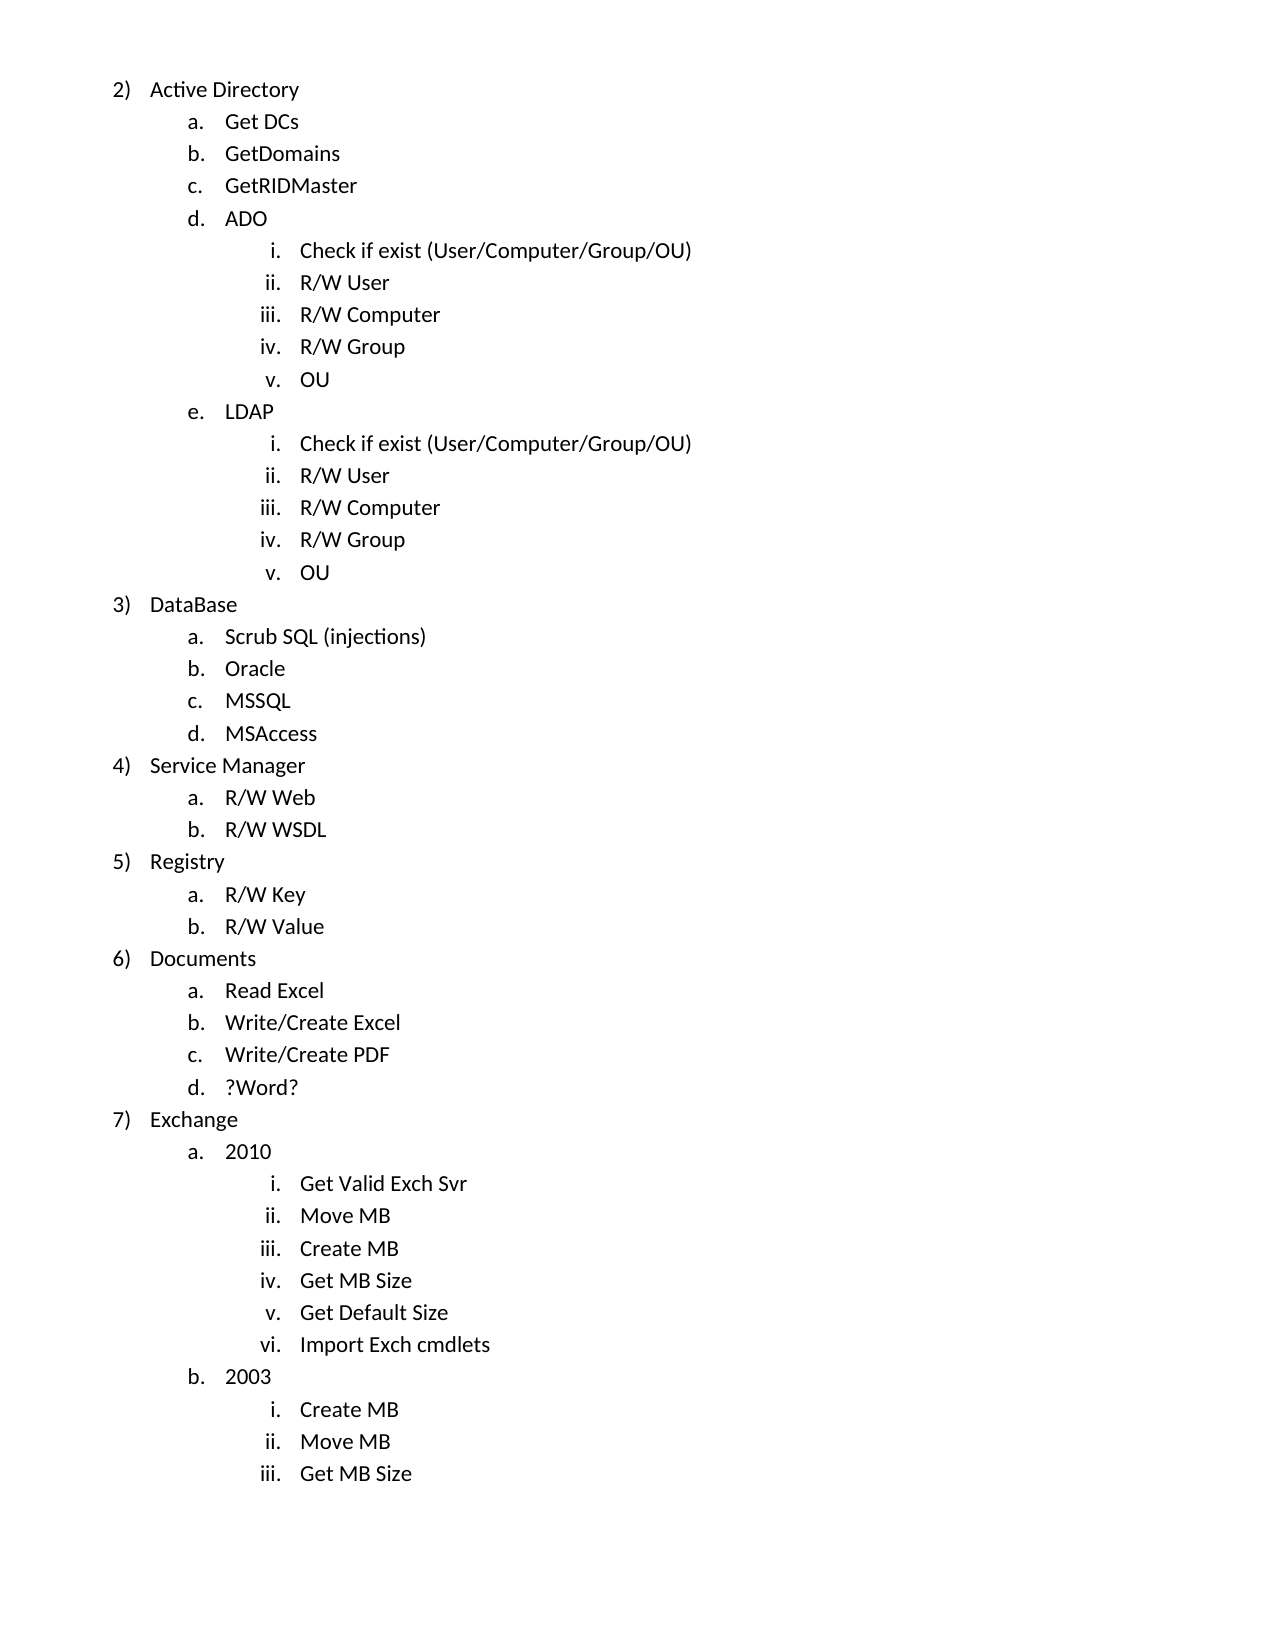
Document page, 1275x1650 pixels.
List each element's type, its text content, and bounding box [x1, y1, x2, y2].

list R/W User [281, 461, 1200, 489]
list Write/Create Excel [187, 1008, 1200, 1036]
list Documents [112, 944, 1200, 972]
list Oracle [187, 654, 1200, 682]
list Active Directory [112, 75, 1200, 103]
list Get Valid Exch Svr [281, 1169, 1200, 1197]
list OU [281, 558, 1200, 586]
list MSSQL [187, 687, 1200, 714]
list Registry [112, 847, 1200, 876]
list LDAP [187, 397, 1200, 425]
list Move MB [281, 1202, 1200, 1229]
list R/W Computer [281, 493, 1200, 521]
list 2003 [187, 1362, 1200, 1391]
list GetRIDMaster [187, 172, 1200, 199]
list Exchange [112, 1105, 1200, 1133]
list Import Exch cmdlets [281, 1330, 1200, 1358]
list R/W Value [187, 912, 1200, 940]
list OU [281, 365, 1200, 393]
list DataBase [112, 590, 1200, 618]
list Move MB [281, 1427, 1200, 1455]
list R/W Group [281, 332, 1200, 361]
list ADO [187, 204, 1200, 232]
list ?Word? [187, 1073, 1200, 1101]
list R/W Key [187, 880, 1200, 908]
list Scrub SQL (injections) [187, 622, 1200, 650]
list Check if exist (User/Computer/Group/OU) [281, 429, 1200, 457]
list Get MB Size [281, 1266, 1200, 1294]
list Get Default Size [281, 1298, 1200, 1326]
list MSAccess [187, 719, 1200, 747]
list R/W User [281, 268, 1200, 296]
list Get DCs [187, 107, 1200, 135]
list Create MB [281, 1395, 1200, 1423]
list R/W Web [187, 783, 1200, 811]
list R/W Computer [281, 300, 1200, 328]
list 2010 [187, 1137, 1200, 1165]
list Write/Create PDF [187, 1041, 1200, 1069]
list Read Excel [187, 976, 1200, 1004]
list Check if exist (User/Computer/Group/OU) [281, 236, 1200, 264]
list R/W WSDL [187, 815, 1200, 843]
list R/W Group [281, 526, 1200, 554]
list Service Manager [112, 751, 1200, 779]
list GetDomains [187, 139, 1200, 167]
list Get MB Size [281, 1459, 1200, 1487]
list Create MB [281, 1234, 1200, 1262]
